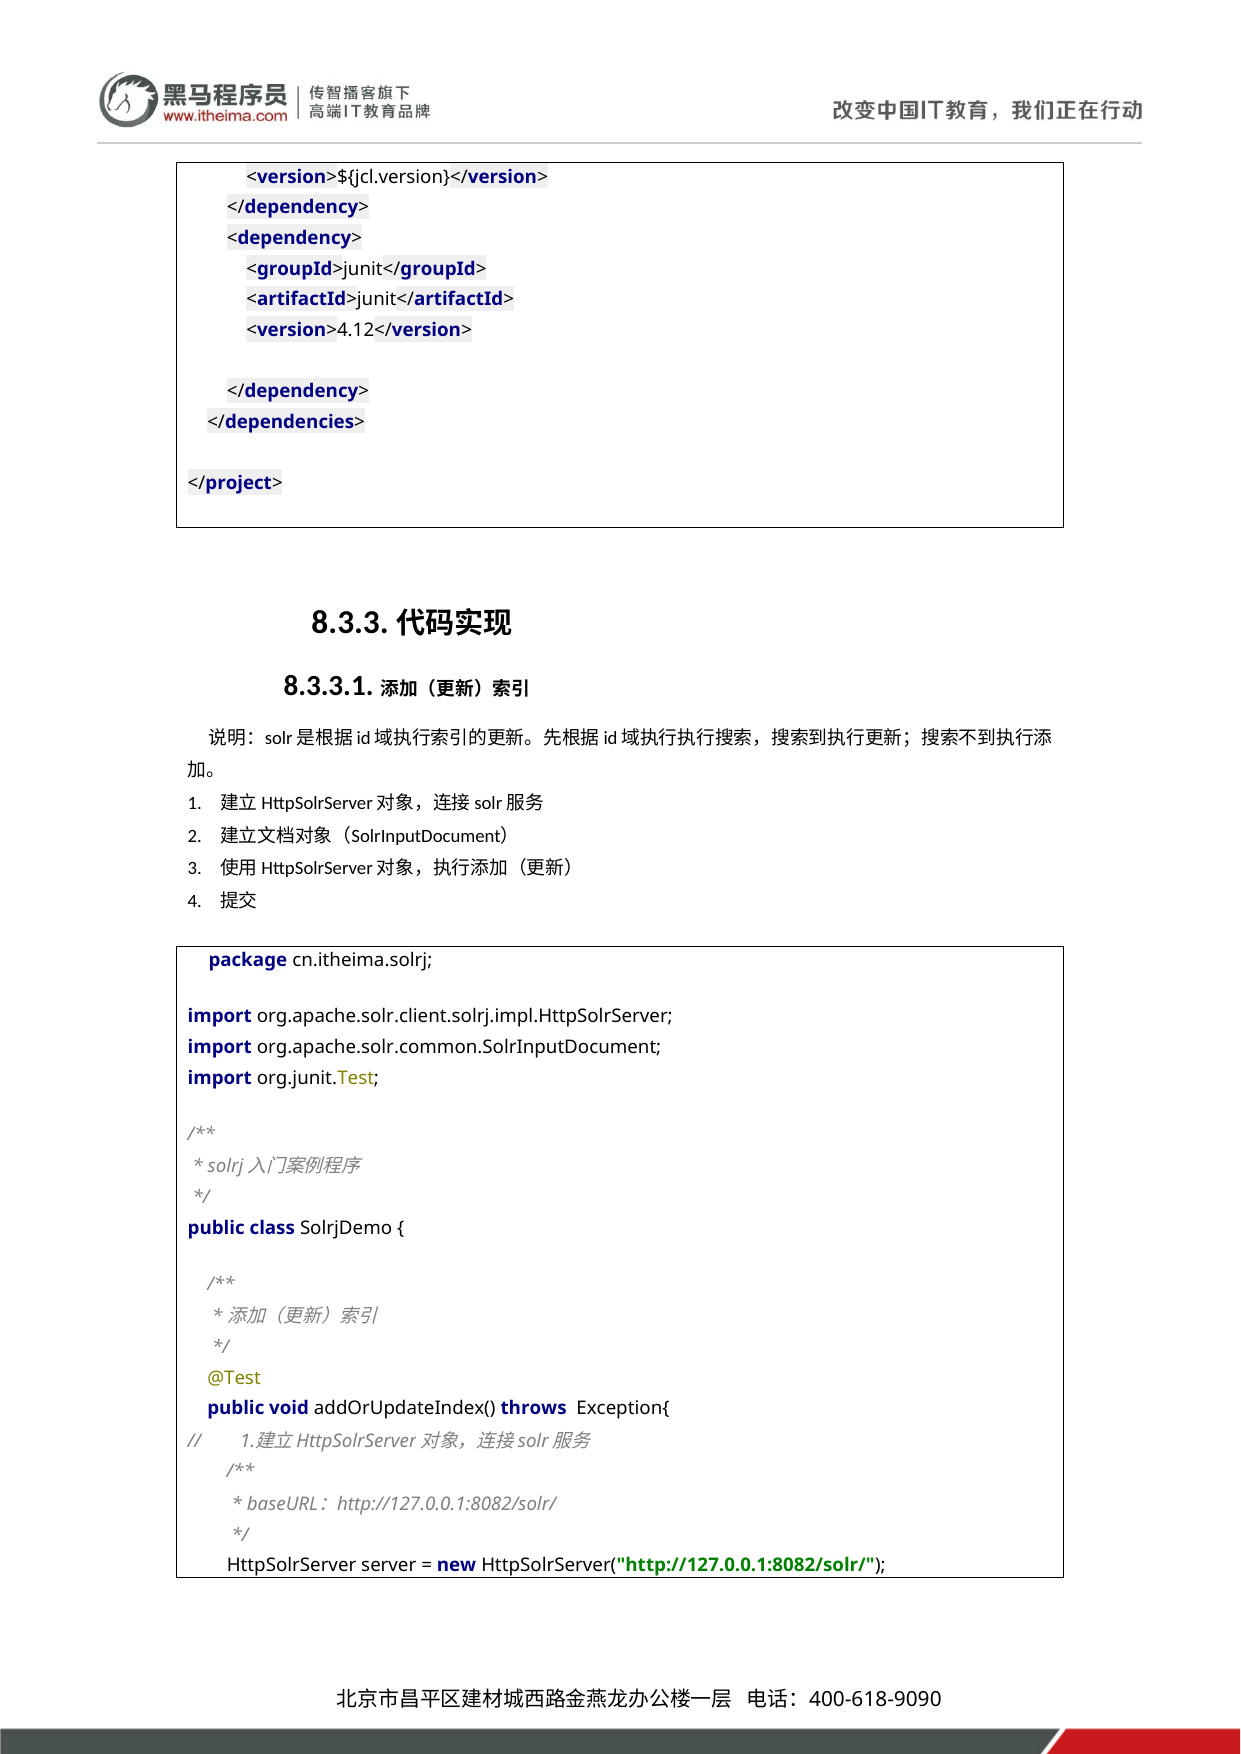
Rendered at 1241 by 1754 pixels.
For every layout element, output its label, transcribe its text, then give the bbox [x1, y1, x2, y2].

subtitle 添加（更新）索引 [262, 667, 1053, 703]
subtitle 代码实现 [311, 600, 1053, 642]
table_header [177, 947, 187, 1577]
text 说明：solr是根据id域执行索引的更新。先根据id域执行执行搜索，搜索到执行更新；搜索不到执行添加。 [187, 722, 1053, 782]
list 使用HttpSolrServer对象，执行添加（更新） [187, 853, 1053, 880]
list 建立文档对象（SolrInputDocument） [187, 820, 1053, 847]
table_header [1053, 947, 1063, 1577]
list 建立HttpSolrServer对象，连接solr服务 [187, 788, 1053, 815]
picture [0, 1, 1241, 151]
list 提交 [187, 885, 1053, 913]
picture [0, 1669, 1241, 1754]
